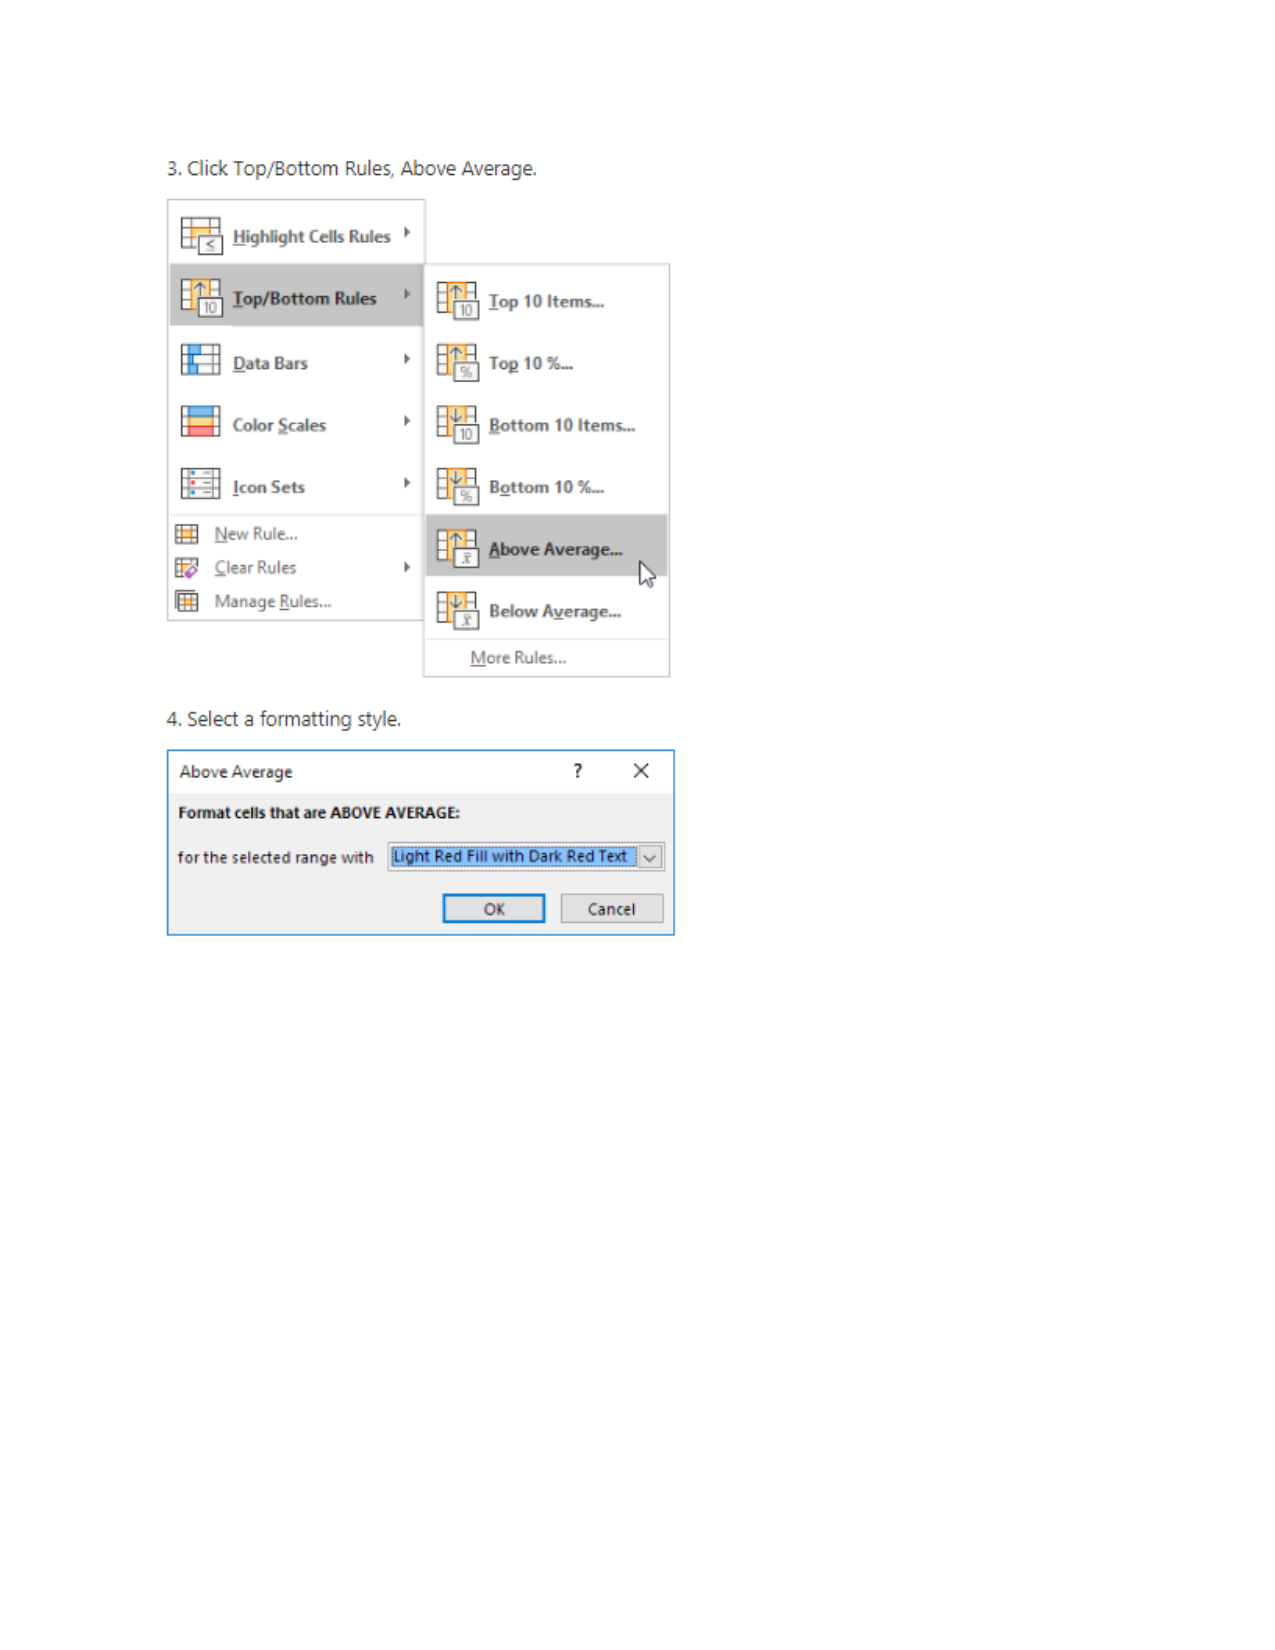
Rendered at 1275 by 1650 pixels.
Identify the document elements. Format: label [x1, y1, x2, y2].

picture [150, 150, 783, 961]
